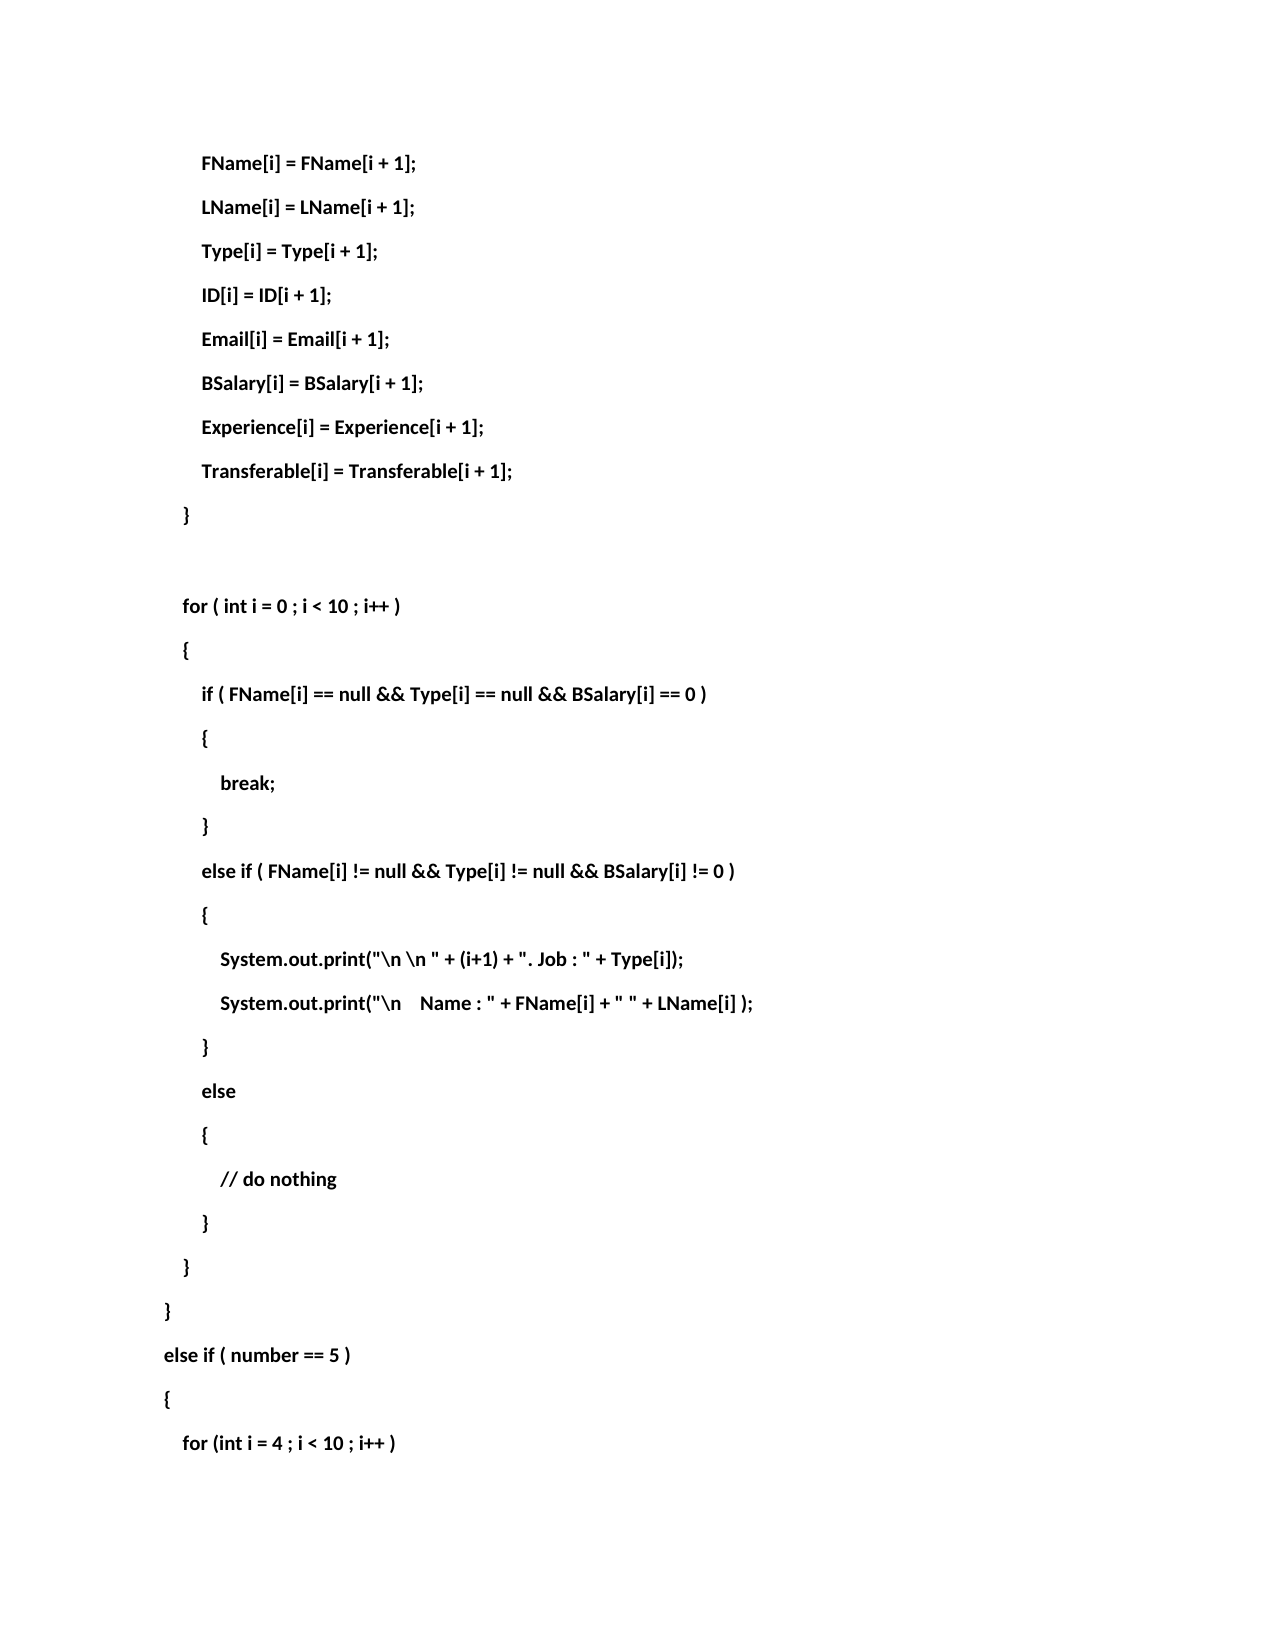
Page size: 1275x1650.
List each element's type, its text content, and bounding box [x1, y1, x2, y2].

text else [89, 1078, 1181, 1103]
text Transferable[i] = Transferable[i + 1]; [89, 458, 1181, 484]
text { [89, 726, 1181, 751]
text FName[i] = FName[i + 1]; [89, 150, 1181, 175]
text } [89, 1298, 1181, 1324]
text Experience[i] = Experience[i + 1]; [89, 414, 1181, 440]
text for ( int i = 0 ; i < 10 ; i++ ) [89, 593, 1181, 619]
text { [89, 637, 1181, 663]
text ID[i] = ID[i + 1]; [89, 282, 1181, 308]
text break; [89, 770, 1181, 795]
text { [89, 902, 1181, 927]
text } [89, 1254, 1181, 1280]
text // do nothing [89, 1166, 1181, 1192]
text Email[i] = Email[i + 1]; [89, 326, 1181, 352]
text Type[i] = Type[i + 1]; [89, 238, 1181, 263]
text } [89, 1210, 1181, 1236]
text System.out.print("\n Name : " + FName[i] + " " + LName[i] ); [89, 990, 1181, 1015]
text System.out.print("\n \n " + (i+1) + ". Job : " + Type[i]); [89, 946, 1181, 971]
text for (int i = 4 ; i < 10 ; i++ ) [89, 1431, 1181, 1456]
text if ( FName[i] == null && Type[i] == null && BSalary[i] == 0 ) [89, 682, 1181, 707]
text else if ( FName[i] != null && Type[i] != null && BSalary[i] != 0 ) [89, 858, 1181, 883]
text } [89, 814, 1181, 839]
text BSalary[i] = BSalary[i + 1]; [89, 370, 1181, 396]
text { [89, 1387, 1181, 1412]
text else if ( number == 5 ) [89, 1342, 1181, 1368]
text } [89, 502, 1181, 528]
text } [89, 1034, 1181, 1059]
text LName[i] = LName[i + 1]; [89, 194, 1181, 219]
text { [89, 1122, 1181, 1148]
